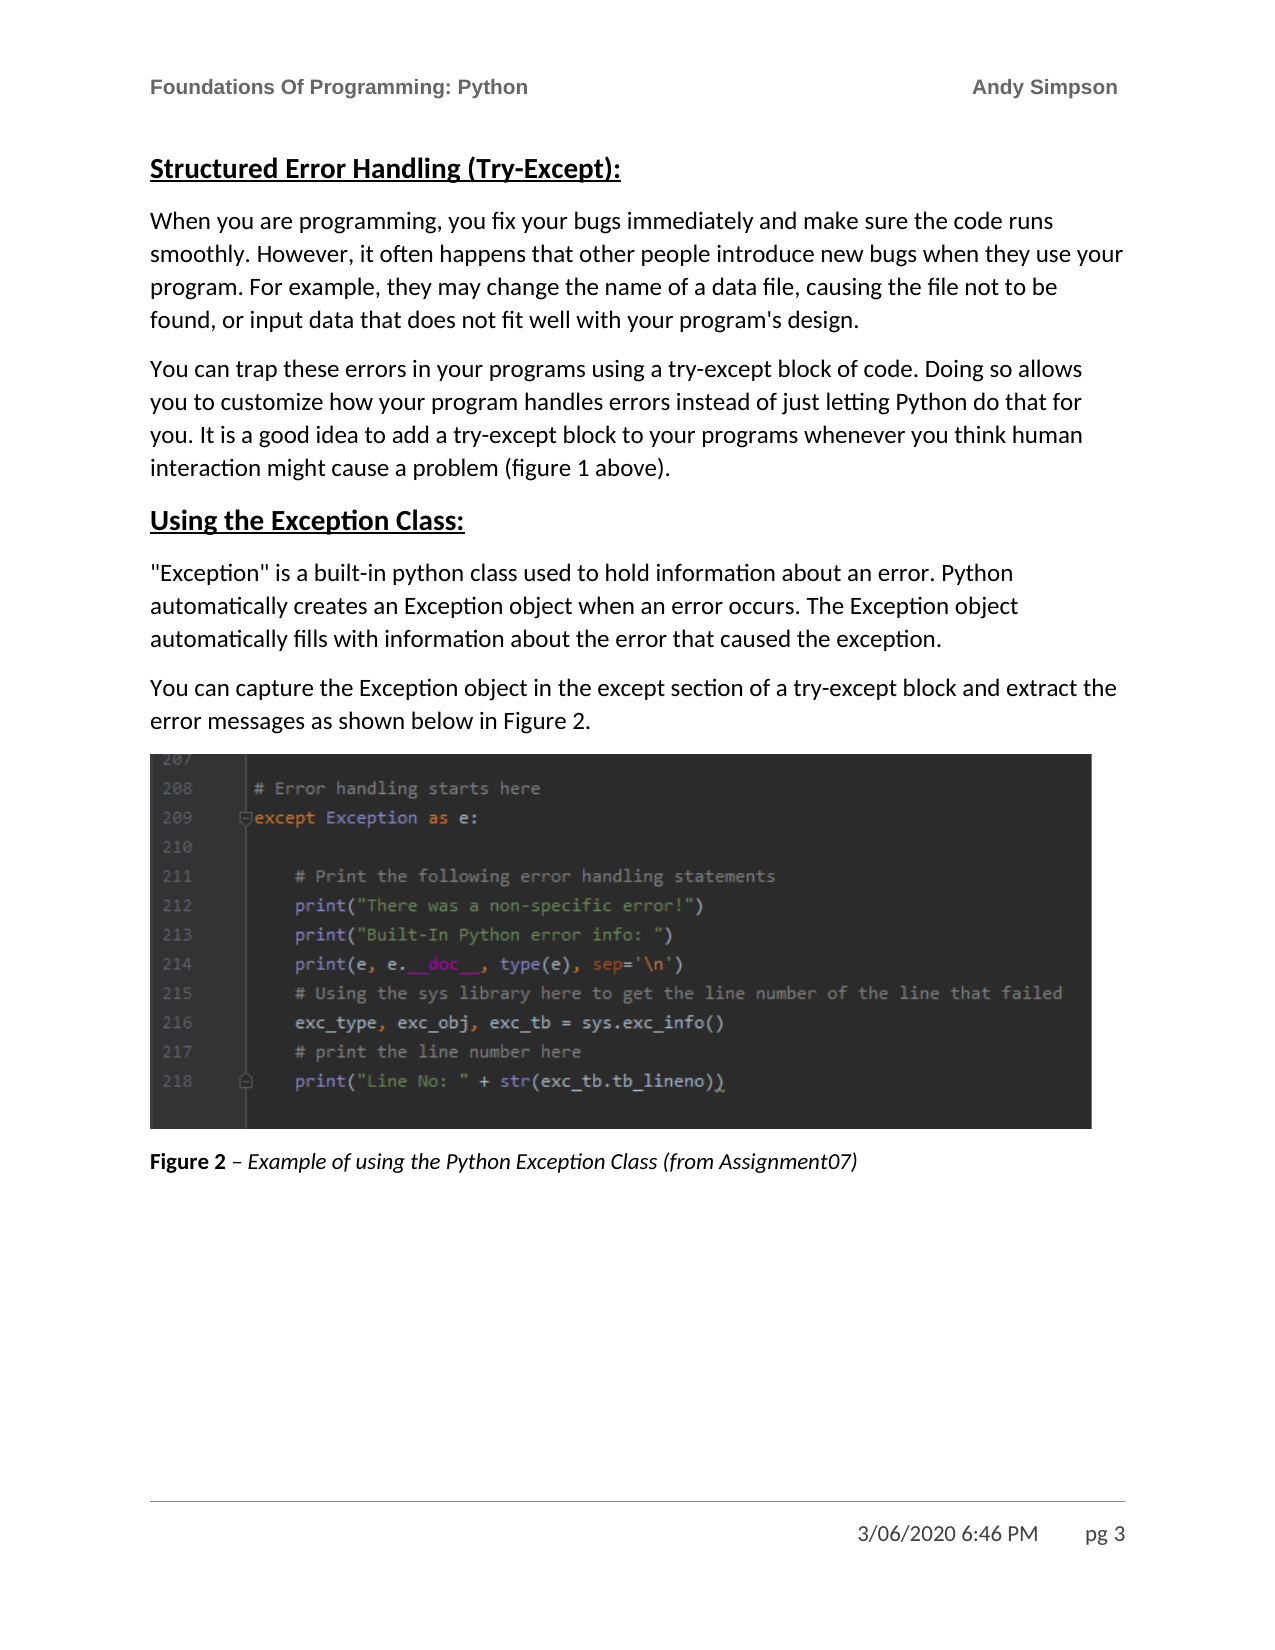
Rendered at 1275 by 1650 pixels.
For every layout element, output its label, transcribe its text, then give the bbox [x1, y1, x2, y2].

text Structured Error Handling (Try-Except): [150, 150, 1125, 186]
text When you are programming, you fix your bugs immediately and make sure the code runs smoothly. However, it often happens that other people introduce new bugs when they use your program. For example, they may change the name of a data file, causing the file not to be found, or input data that does not fit well with your program's design. [150, 205, 1125, 334]
picture [150, 754, 1092, 1129]
text Figure 2 – Example of using the Python Exception Class (from Assignment07) [150, 1147, 1125, 1175]
text "Exception" is a built-in python class used to hold information about an error. Python automatically creates an Exception object when an error occurs. The Exception object automatically fills with information about the error that caused the exception. [150, 557, 1125, 653]
text You can trap these errors in your programs using a try-except block of code. Doing so allows you to customize how your program handles errors instead of just letting Python do that for you. It is a good idea to add a try-except block to your programs whenever you think human interaction might cause a problem (figure 1 above). [150, 353, 1125, 483]
text You can capture the Exception object in the except section of a try-except block and extract the error messages as shown below in Figure 2. [150, 672, 1125, 736]
text Using the Exception Class: [150, 502, 1125, 537]
